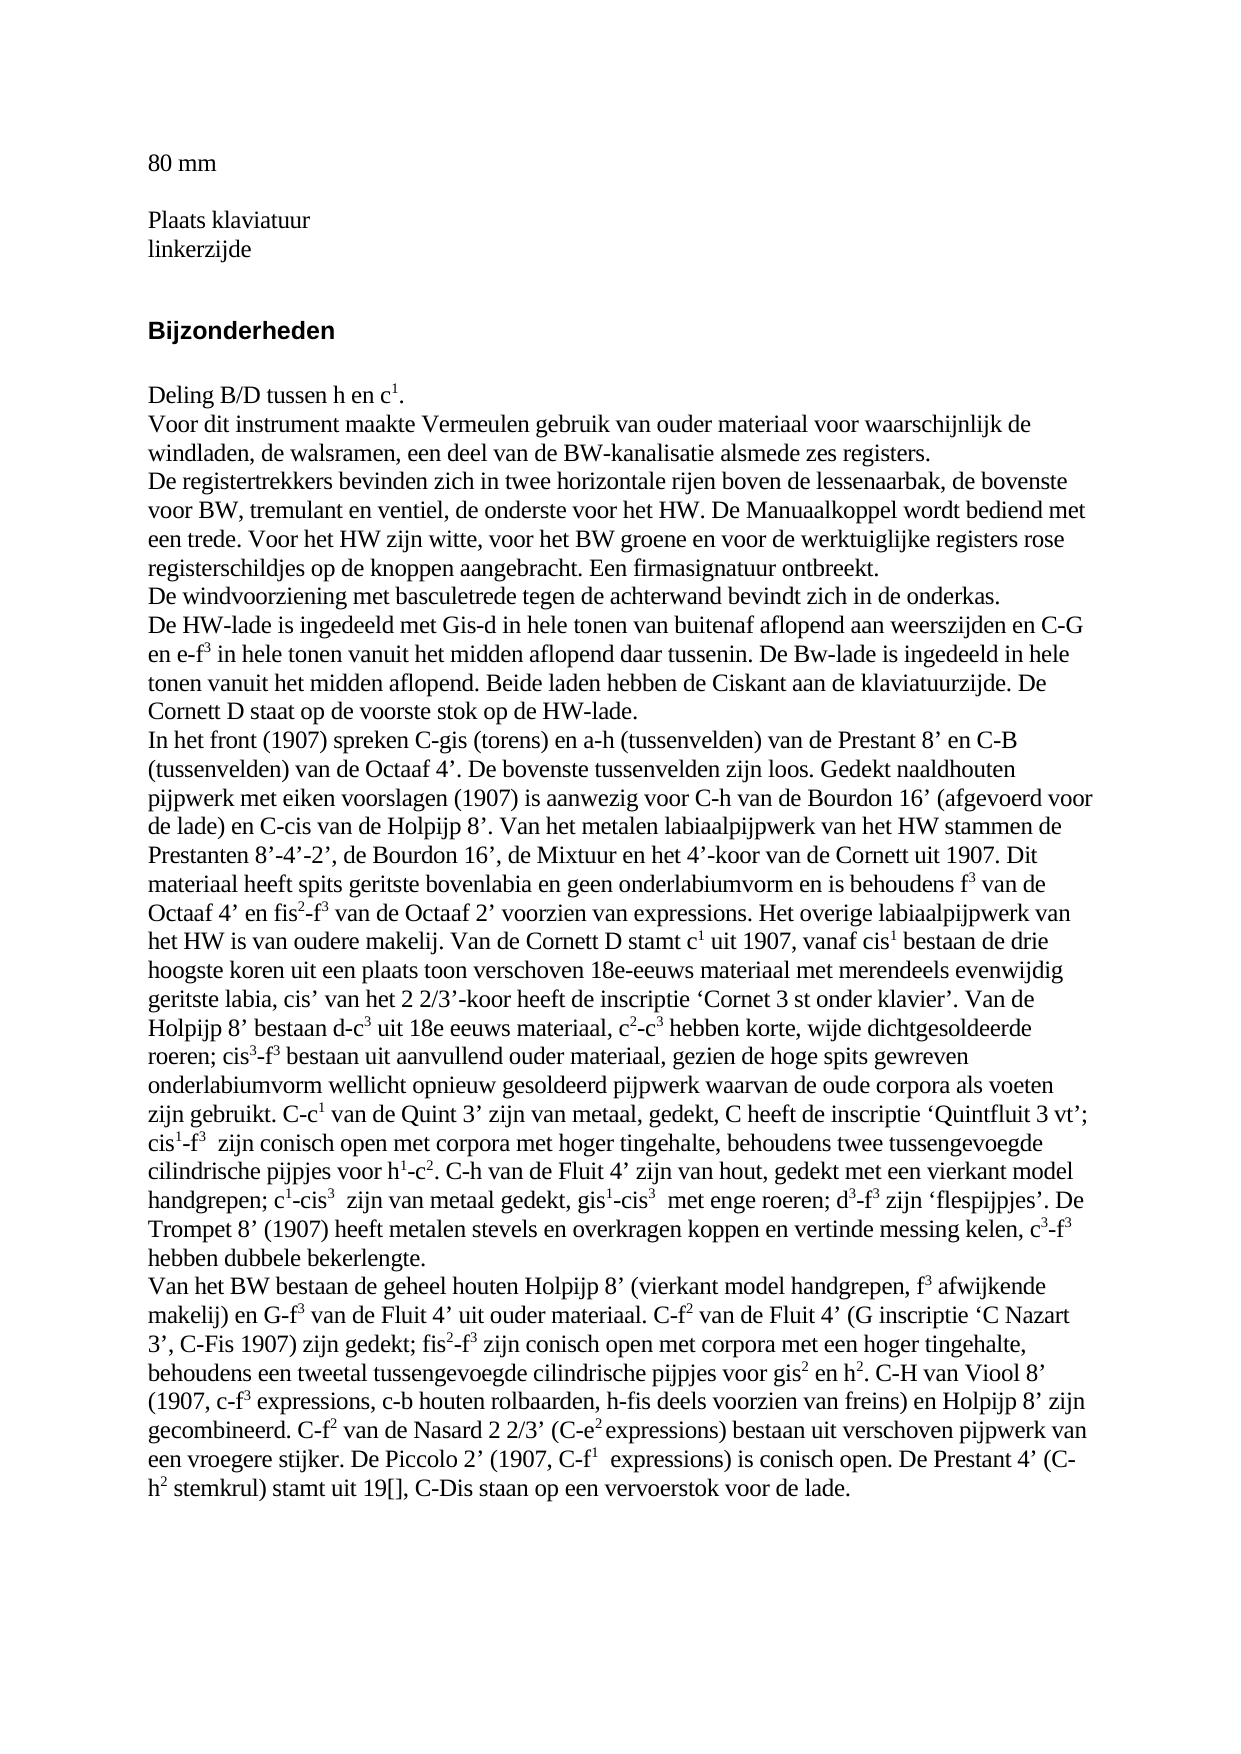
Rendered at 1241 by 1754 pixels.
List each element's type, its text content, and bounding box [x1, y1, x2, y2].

text Voor dit instrument maakte Vermeulen gebruik van ouder materiaal voor waarschijnlijk de windladen, de walsramen, een deel van de BW-kanalisatie alsmede zes registers. [148, 409, 1093, 466]
text Deling B/D tussen h en c1. [148, 380, 1093, 409]
text De windvoorziening met basculetrede tegen de achterwand bevindt zich in de onderkas. [148, 581, 1093, 610]
text De registertrekkers bevinden zich in twee horizontale rijen boven de lessenaarbak, de bovenste voor BW, tremulant en ventiel, de onderste voor het HW. De Manuaalkoppel wordt bediend met een trede. Voor het HW zijn witte, voor het BW groene en voor de werktuiglijke registers rose registerschildjes op de knoppen aangebracht. Een firmasignatuur ontbreekt. [148, 466, 1093, 581]
text 80 mm [148, 148, 1093, 176]
text De HW-lade is ingedeeld met Gis-d in hele tonen van buitenaf aflopend aan weerszijden en C-G en e-f3 in hele tonen vanuit het midden aflopend daar tussenin. De Bw-lade is ingedeeld in hele tonen vanuit het midden aflopend. Beide laden hebben de Ciskant aan de klaviatuurzijde. De Cornett D staat op de voorste stok op de HW-lade. [148, 610, 1093, 725]
subtitle Bijzonderheden [148, 316, 1093, 345]
text Van het BW bestaan de geheel houten Holpijp 8’ (vierkant model handgrepen, f3 afwijkende makelij) en G-f3 van de Fluit 4’ uit ouder materiaal. C-f2 van de Fluit 4’ (G inscriptie ‘C Nazart 3’, C-Fis 1907) zijn gedekt; fis2-f3 zijn conisch open met corpora met een hoger tingehalte, behoudens een tweetal tussengevoegde cilindrische pijpjes voor gis2 en h2. C-H van Viool 8’ (1907, c-f3 expressions, c-b houten rolbaarden, h-fis deels voorzien van freins) en Holpijp 8’ zijn gecombineerd. C-f2 van de Nasard 2 2/3’ (C-e2 expressions) bestaan uit verschoven pijpwerk van een vroegere stijker. De Piccolo 2’ (1907, C-f1 expressions) is conisch open. De Prestant 4’ (C-h2 stemkrul) stamt uit 19[], C-Dis staan op een vervoerstok voor de lade. [148, 1271, 1093, 1501]
text linkerzijde [148, 234, 1093, 263]
text Plaats klaviatuur [148, 205, 1093, 234]
text In het front (1907) spreken C-gis (torens) en a-h (tussenvelden) van de Prestant 8’ en C-B (tussenvelden) van de Octaaf 4’. De bovenste tussenvelden zijn loos. Gedekt naaldhouten pijpwerk met eiken voorslagen (1907) is aanwezig voor C-h van de Bourdon 16’ (afgevoerd voor de lade) en C-cis van de Holpijp 8’. Van het metalen labiaalpijpwerk van het HW stammen de Prestanten 8’-4’-2’, de Bourdon 16’, de Mixtuur en het 4’-koor van de Cornett uit 1907. Dit materiaal heeft spits geritste bovenlabia en geen onderlabiumvorm en is behoudens f3 van de Octaaf 4’ en fis2-f3 van de Octaaf 2’ voorzien van expressions. Het overige labiaalpijpwerk van het HW is van oudere makelij. Van de Cornett D stamt c1 uit 1907, vanaf cis1 bestaan de drie hoogste koren uit een plaats toon verschoven 18e-eeuws materiaal met merendeels evenwijdig geritste labia, cis’ van het 2 2/3’-koor heeft de inscriptie ‘Cornet 3 st onder klavier’. Van de Holpijp 8’ bestaan d-c3 uit 18e eeuws materiaal, c2-c3 hebben korte, wijde dichtgesoldeerde roeren; cis3-f3 bestaan uit aanvullend ouder materiaal, gezien de hoge spits gewreven onderlabiumvorm wellicht opnieuw gesoldeerd pijpwerk waarvan de oude corpora als voeten zijn gebruikt. C-c1 van de Quint 3’ zijn van metaal, gedekt, C heeft de inscriptie ‘Quintfluit 3 vt’; cis1-f3 zijn conisch open met corpora met hoger tingehalte, behoudens twee tussengevoegde cilindrische pijpjes voor h1-c2. C-h van de Fluit 4’ zijn van hout, gedekt met een vierkant model handgrepen; c1-cis3 zijn van metaal gedekt, gis1-cis3 met enge roeren; d3-f3 zijn ‘flespijpjes’. De Trompet 8’ (1907) heeft metalen stevels en overkragen koppen en vertinde messing kelen, c3-f3 hebben dubbele bekerlengte. [148, 725, 1093, 1271]
